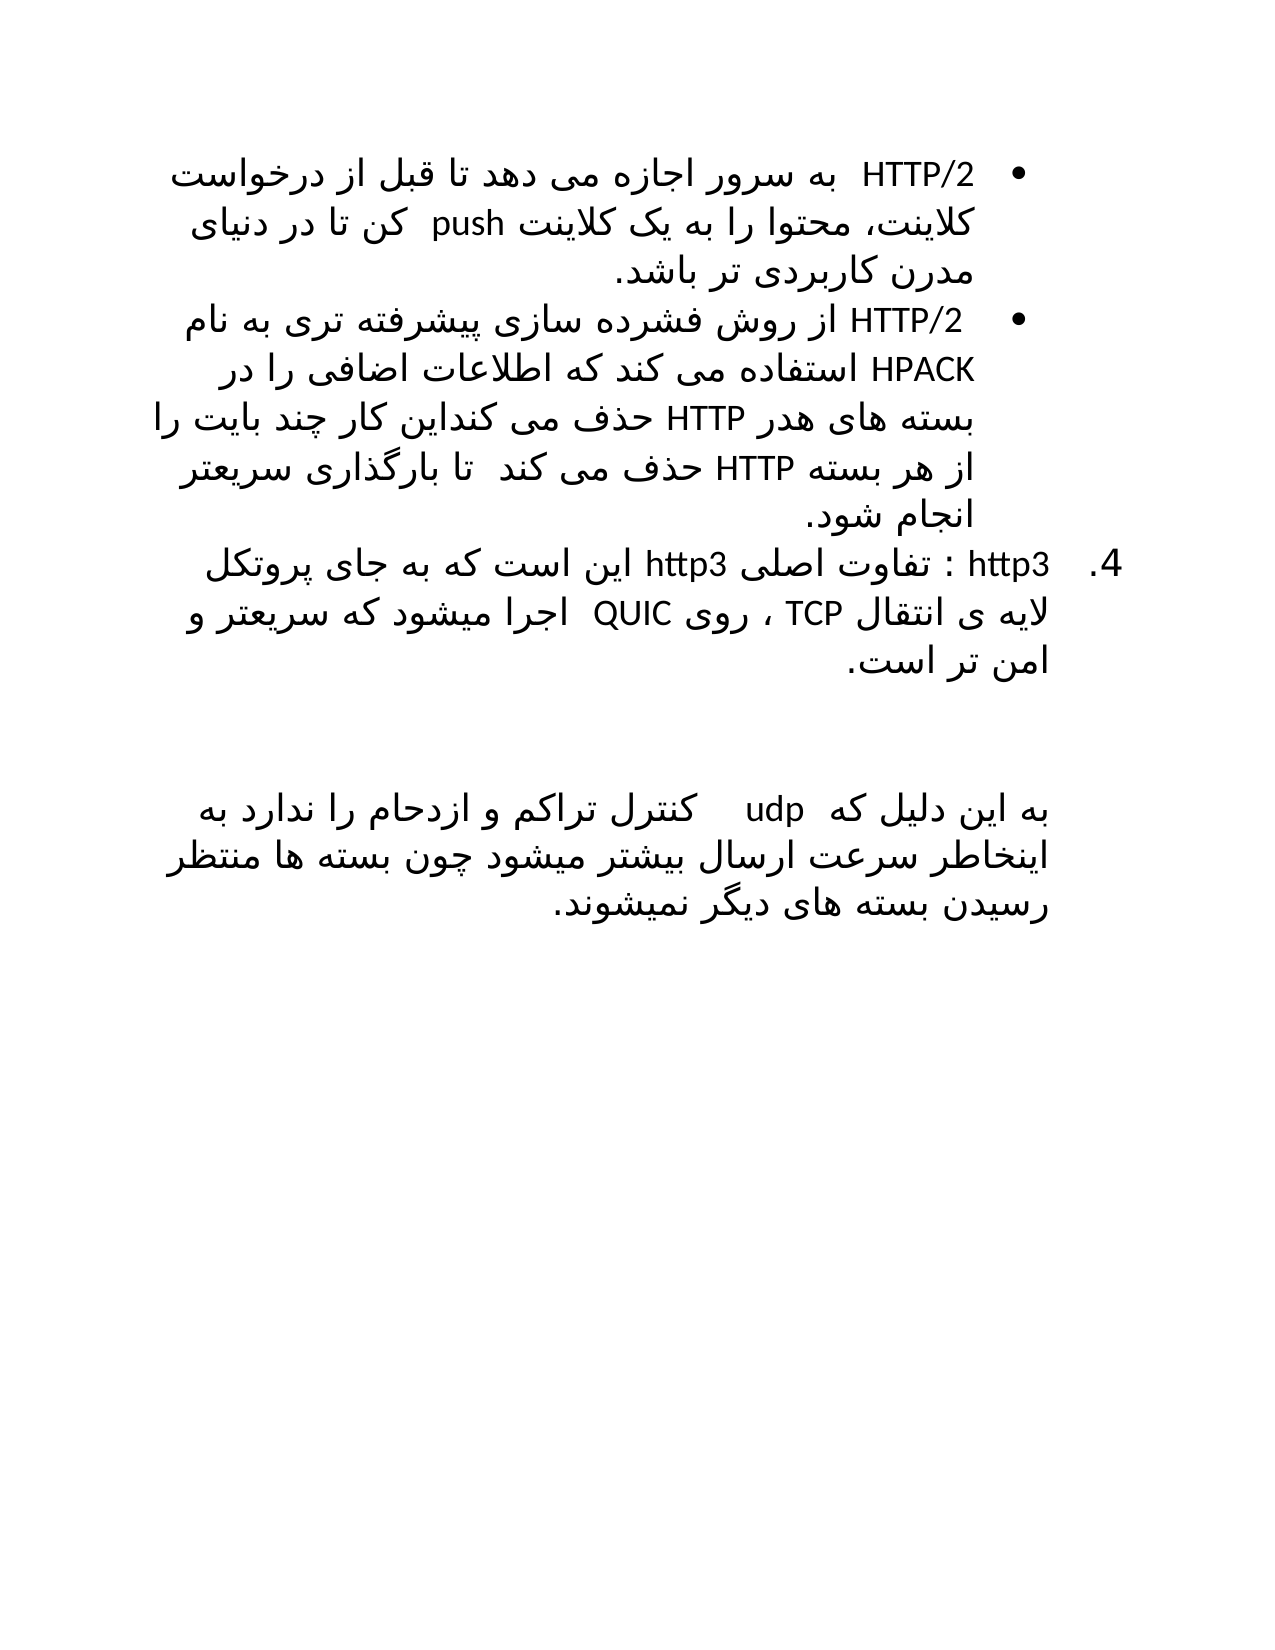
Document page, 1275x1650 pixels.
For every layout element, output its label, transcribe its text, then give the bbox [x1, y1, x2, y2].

list HTTP/2 از روش فشرده سازی پیشرفته تری به نام HPACK استفاده می کند که اطلاعات اضافی را در بسته های هدر HTTP حذف می کنداین کار چند بایت را از هر بسته HTTP حذف می کند تا بارگذاری سریعتر انجام شود. [150, 296, 1012, 537]
list http3 : تفاوت اصلی http3 این است که به جای پروتکل لایه ی انتقال TCP ، روی QUIC اجرا میشود که سریعتر و امن تر است. [150, 540, 1087, 682]
list به این دلیل که udp کنترل تراکم و ازدحام را ندارد به اینخاطر سرعت ارسال بیشتر میشود چون بسته ها منتظر رسیدن بسته های دیگر نمیشوند. [150, 784, 1050, 924]
list HTTP/2 به سرور اجازه می دهد تا قبل از درخواست کلاینت، محتوا را به یک کلاینت push کن تا در دنیای مدرن کاربردی تر باشد. [150, 150, 1012, 292]
